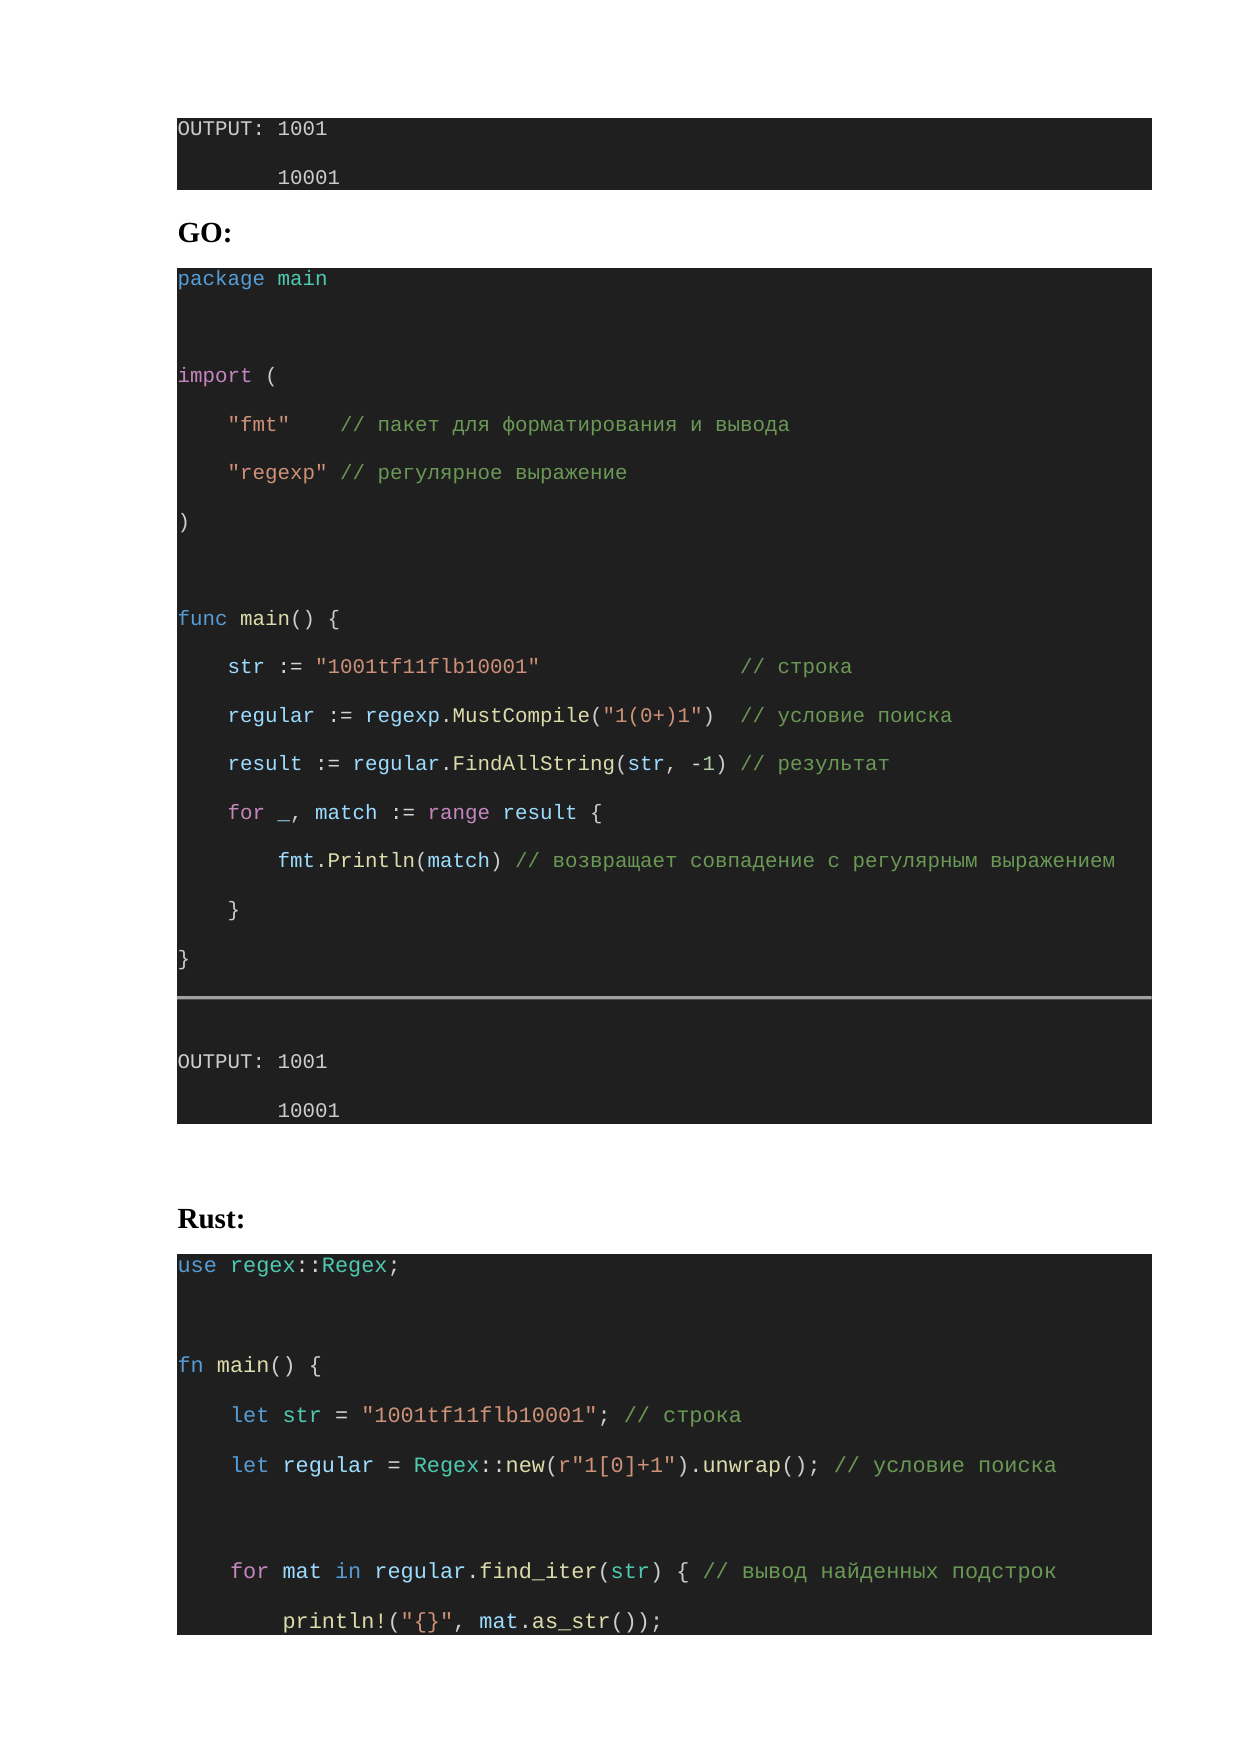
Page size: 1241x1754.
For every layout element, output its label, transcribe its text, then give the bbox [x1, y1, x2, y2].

text import ( [177, 365, 1152, 389]
text fn main() { [177, 1354, 1152, 1379]
text fmt.Println(match) // возвращает совпадение с регулярным выражением [177, 851, 1152, 874]
text str := "1001tf11flb10001" // строка [177, 656, 1152, 680]
text OUTPUT: 1001 [177, 1052, 1152, 1075]
text package main [177, 268, 1152, 292]
text } [177, 899, 1152, 923]
text regular := regexp.MustCompile("1(0+)1") // условие поиска [177, 705, 1152, 728]
text 10001 [177, 1100, 1152, 1124]
text "regexp" // регулярное выражение [177, 462, 1152, 486]
text "fmt" // пакет для форматирования и вывода [177, 414, 1152, 437]
text println!("{}", mat.as_str()); [177, 1610, 1152, 1635]
text use regex::Regex; [177, 1254, 1152, 1279]
text for mat in regular.find_iter(str) { // вывод найденных подстрок [177, 1560, 1152, 1585]
text OUTPUT: 1001 [177, 118, 1152, 142]
text } [177, 948, 1152, 971]
text 10001 [177, 167, 1152, 190]
text for _, match := range result { [177, 802, 1152, 826]
text let regular = Regex::new(r"1[0]+1").unwrap(); // условие поиска [177, 1455, 1152, 1479]
text let str = "1001tf11flb10001"; // строка [177, 1404, 1152, 1429]
text func main() { [177, 608, 1152, 631]
text result := regular.FindAllString(str, -1) // результат [177, 753, 1152, 777]
text Rust: [177, 1201, 1152, 1235]
text ) [177, 511, 1152, 534]
text GO: [177, 215, 1152, 249]
